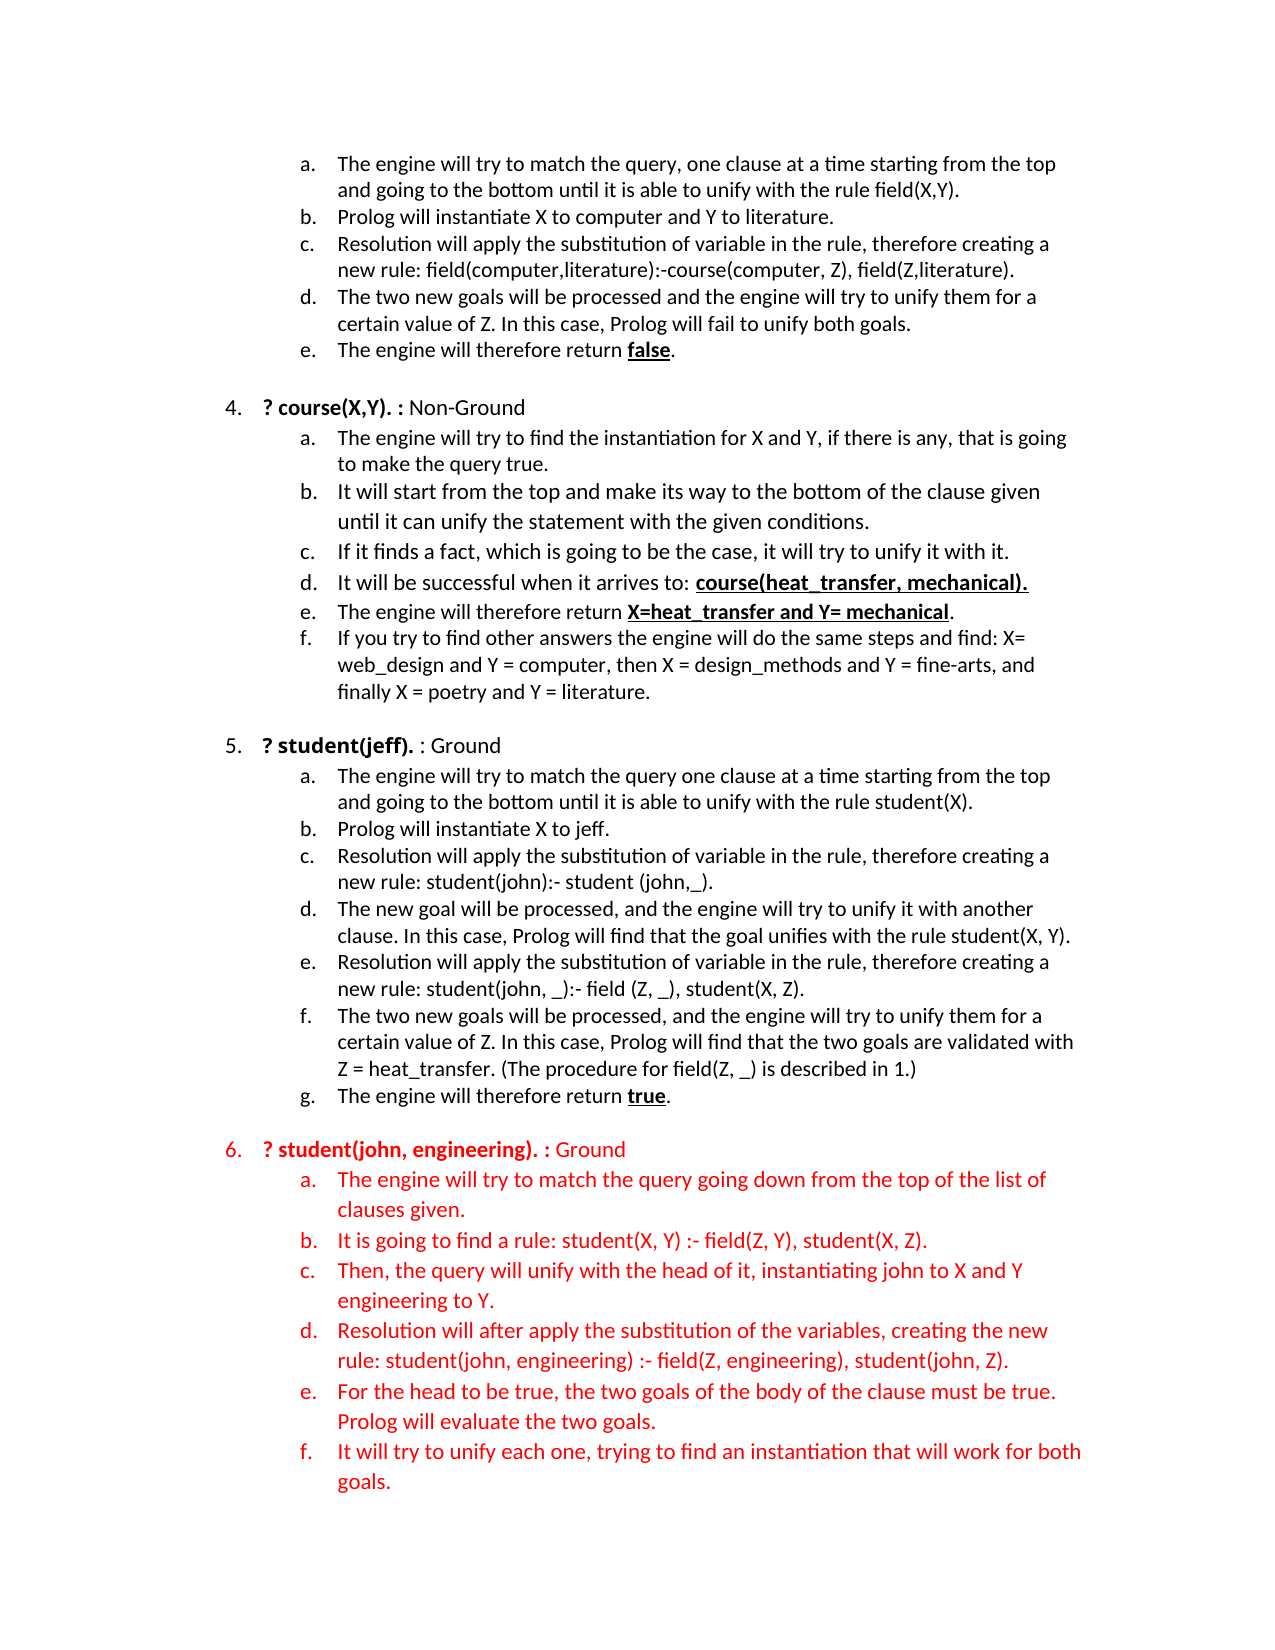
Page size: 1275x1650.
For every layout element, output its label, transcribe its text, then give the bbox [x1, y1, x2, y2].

list ? course(X,Y). : Non-Ground [225, 393, 1087, 422]
list Then, the query will unify with the head of it, instantiating john to X and Y engineering to Y. [300, 1256, 1087, 1314]
list The engine will therefore return X=heat_transfer and Y= mechanical. [300, 598, 1087, 624]
list Resolution will apply the substitution of variable in the rule, therefore creating a new rule: student(john):- student (john,_). [300, 842, 1087, 895]
list The new goal will be processed, and the engine will try to unify it with another clause. In this case, Prolog will find that the goal unifies with the rule student(X, Y). [300, 895, 1087, 948]
list Resolution will after apply the substitution of the variables, creating the new rule: student(john, engineering) :- field(Z, engineering), student(john, Z). [300, 1316, 1087, 1375]
list The two new goals will be processed and the engine will try to unify them for a certain value of Z. In this case, Prolog will fail to unify both goals. [300, 283, 1087, 337]
list If it finds a fact, which is going to be the case, it will try to unify it with it. [300, 537, 1087, 566]
list It will start from the top and make its way to the bottom of the clause given until it can unify the statement with the given conditions. [300, 477, 1087, 535]
list The engine will try to match the query going down from the top of the list of clauses given. [300, 1165, 1087, 1224]
list The engine will try to match the query one clause at a time starting from the top and going to the bottom until it is able to unify with the rule student(X). [300, 762, 1087, 815]
list The engine will try to find the instantiation for X and Y, if there is any, that is going to make the query true. [300, 424, 1087, 477]
list Resolution will apply the substitution of variable in the rule, therefore creating a new rule: student(john, _):- field (Z, _), student(X, Z). [300, 948, 1087, 1002]
list The engine will try to match the query, one clause at a time starting from the top and going to the bottom until it is able to unify with the rule field(X,Y). [300, 150, 1087, 203]
list It will be successful when it arrives to: course(heat_transfer, mechanical). [300, 568, 1087, 596]
list ? student(john, engineering). : Ground [225, 1135, 1087, 1163]
list For the head to be true, the two goals of the body of the clause must be true. Prolog will evaluate the two goals. [300, 1377, 1087, 1435]
list The two new goals will be processed, and the engine will try to unify them for a certain value of Z. In this case, Prolog will find that the two goals are validated with Z = heat_transfer. (The procedure for field(Z, _) is described in 1.) [300, 1002, 1087, 1082]
list The engine will therefore return true. [300, 1082, 1087, 1108]
list The engine will therefore return false. [300, 337, 1087, 363]
list Resolution will apply the substitution of variable in the rule, therefore creating a new rule: field(computer,literature):-course(computer, Z), field(Z,literature). [300, 230, 1087, 283]
list Prolog will instantiate X to computer and Y to literature. [300, 203, 1087, 230]
list Prolog will instantiate X to jeff. [300, 815, 1087, 842]
list ? student(jeff). : Ground [225, 731, 1087, 760]
list It will try to unify each one, trying to find an instantiation that will work for both goals. [300, 1437, 1087, 1496]
list It is going to find a rule: student(X, Y) :- field(Z, Y), student(X, Z). [300, 1226, 1087, 1254]
list If you try to find other answers the engine will do the same steps and find: X= web_design and Y = computer, then X = design_methods and Y = fine-arts, and finally X = poetry and Y = literature. [300, 624, 1087, 704]
